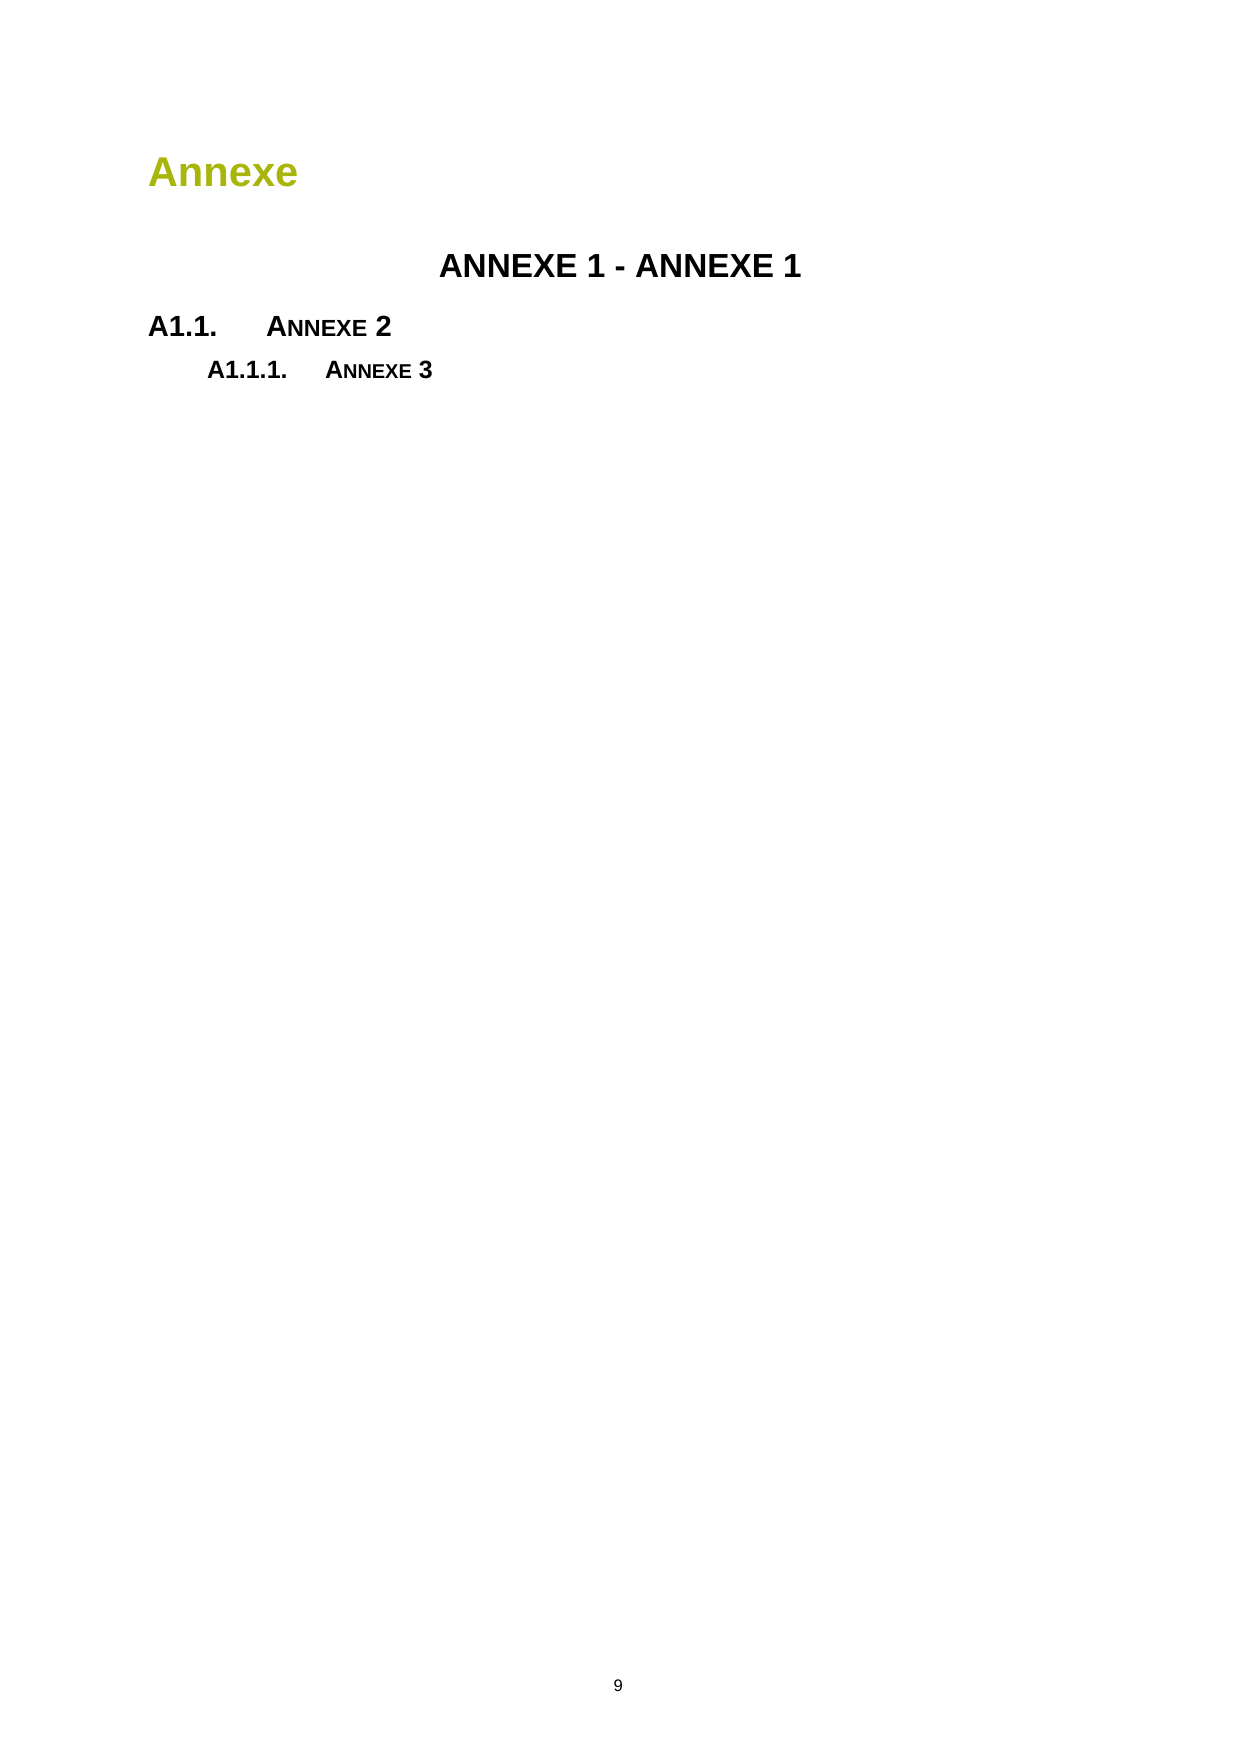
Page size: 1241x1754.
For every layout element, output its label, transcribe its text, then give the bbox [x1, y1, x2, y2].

text Annexe 2 [148, 309, 1092, 343]
text Annexe 1 [148, 246, 1092, 284]
subtitle Annexe [148, 148, 1092, 196]
text Annexe 3 [207, 355, 1092, 384]
